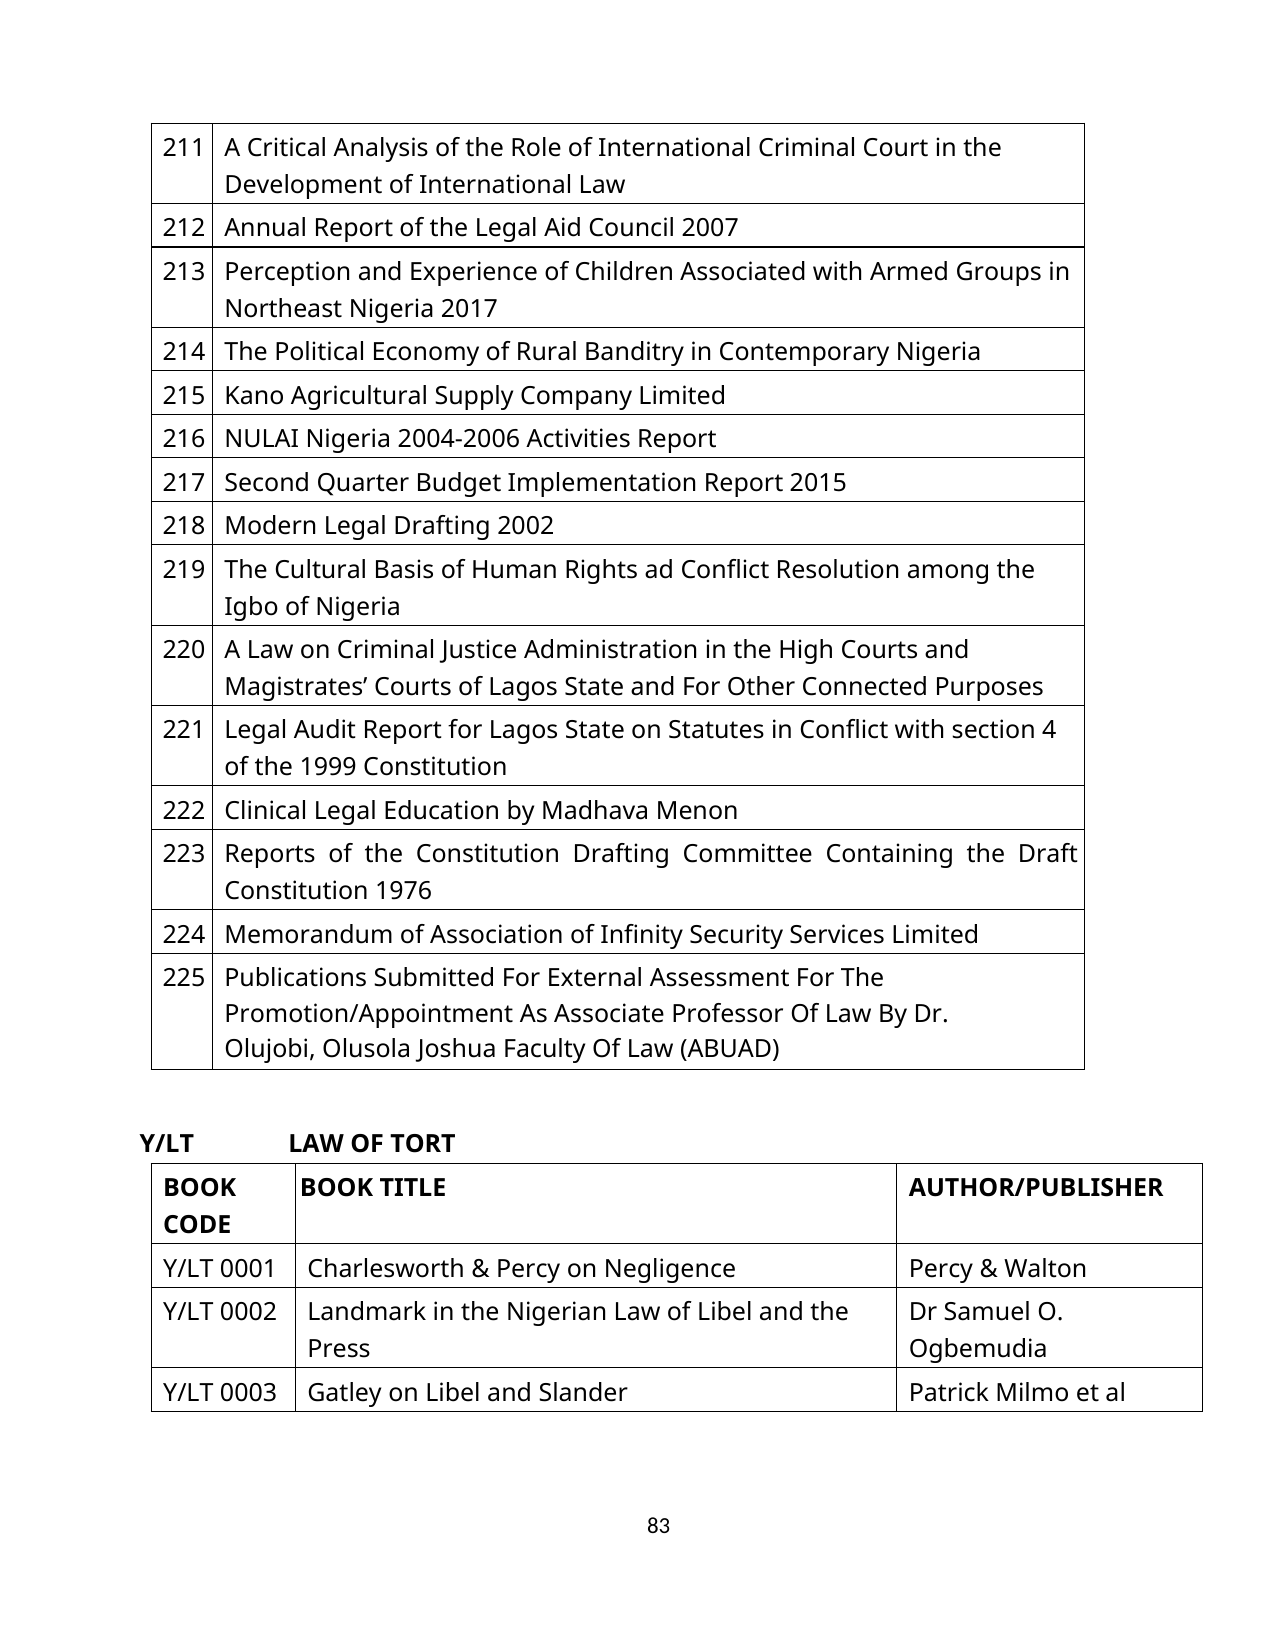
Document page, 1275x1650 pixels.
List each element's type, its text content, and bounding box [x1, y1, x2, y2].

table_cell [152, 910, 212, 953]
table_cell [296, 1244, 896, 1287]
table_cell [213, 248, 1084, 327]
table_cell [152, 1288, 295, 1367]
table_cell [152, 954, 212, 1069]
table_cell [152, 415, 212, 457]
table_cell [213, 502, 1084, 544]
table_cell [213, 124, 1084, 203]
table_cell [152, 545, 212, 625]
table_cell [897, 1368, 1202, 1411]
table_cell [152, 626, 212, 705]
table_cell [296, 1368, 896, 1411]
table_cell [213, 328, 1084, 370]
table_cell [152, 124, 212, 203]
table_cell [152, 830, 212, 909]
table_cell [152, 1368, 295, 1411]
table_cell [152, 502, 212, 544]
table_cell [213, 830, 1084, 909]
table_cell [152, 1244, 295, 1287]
subtitle Y/LT LAW OF TORT [103, 1126, 1203, 1159]
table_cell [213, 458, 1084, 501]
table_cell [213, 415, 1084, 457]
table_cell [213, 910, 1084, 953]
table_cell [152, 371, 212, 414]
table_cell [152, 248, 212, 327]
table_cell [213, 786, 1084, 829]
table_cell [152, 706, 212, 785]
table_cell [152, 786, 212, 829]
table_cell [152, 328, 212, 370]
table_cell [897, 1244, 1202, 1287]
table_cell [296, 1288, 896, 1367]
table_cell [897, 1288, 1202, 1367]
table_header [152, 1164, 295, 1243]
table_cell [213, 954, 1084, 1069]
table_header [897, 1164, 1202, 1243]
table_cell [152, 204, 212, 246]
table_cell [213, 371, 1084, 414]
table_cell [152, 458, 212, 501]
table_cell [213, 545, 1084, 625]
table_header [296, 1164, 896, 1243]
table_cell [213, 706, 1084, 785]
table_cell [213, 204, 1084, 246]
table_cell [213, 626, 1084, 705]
